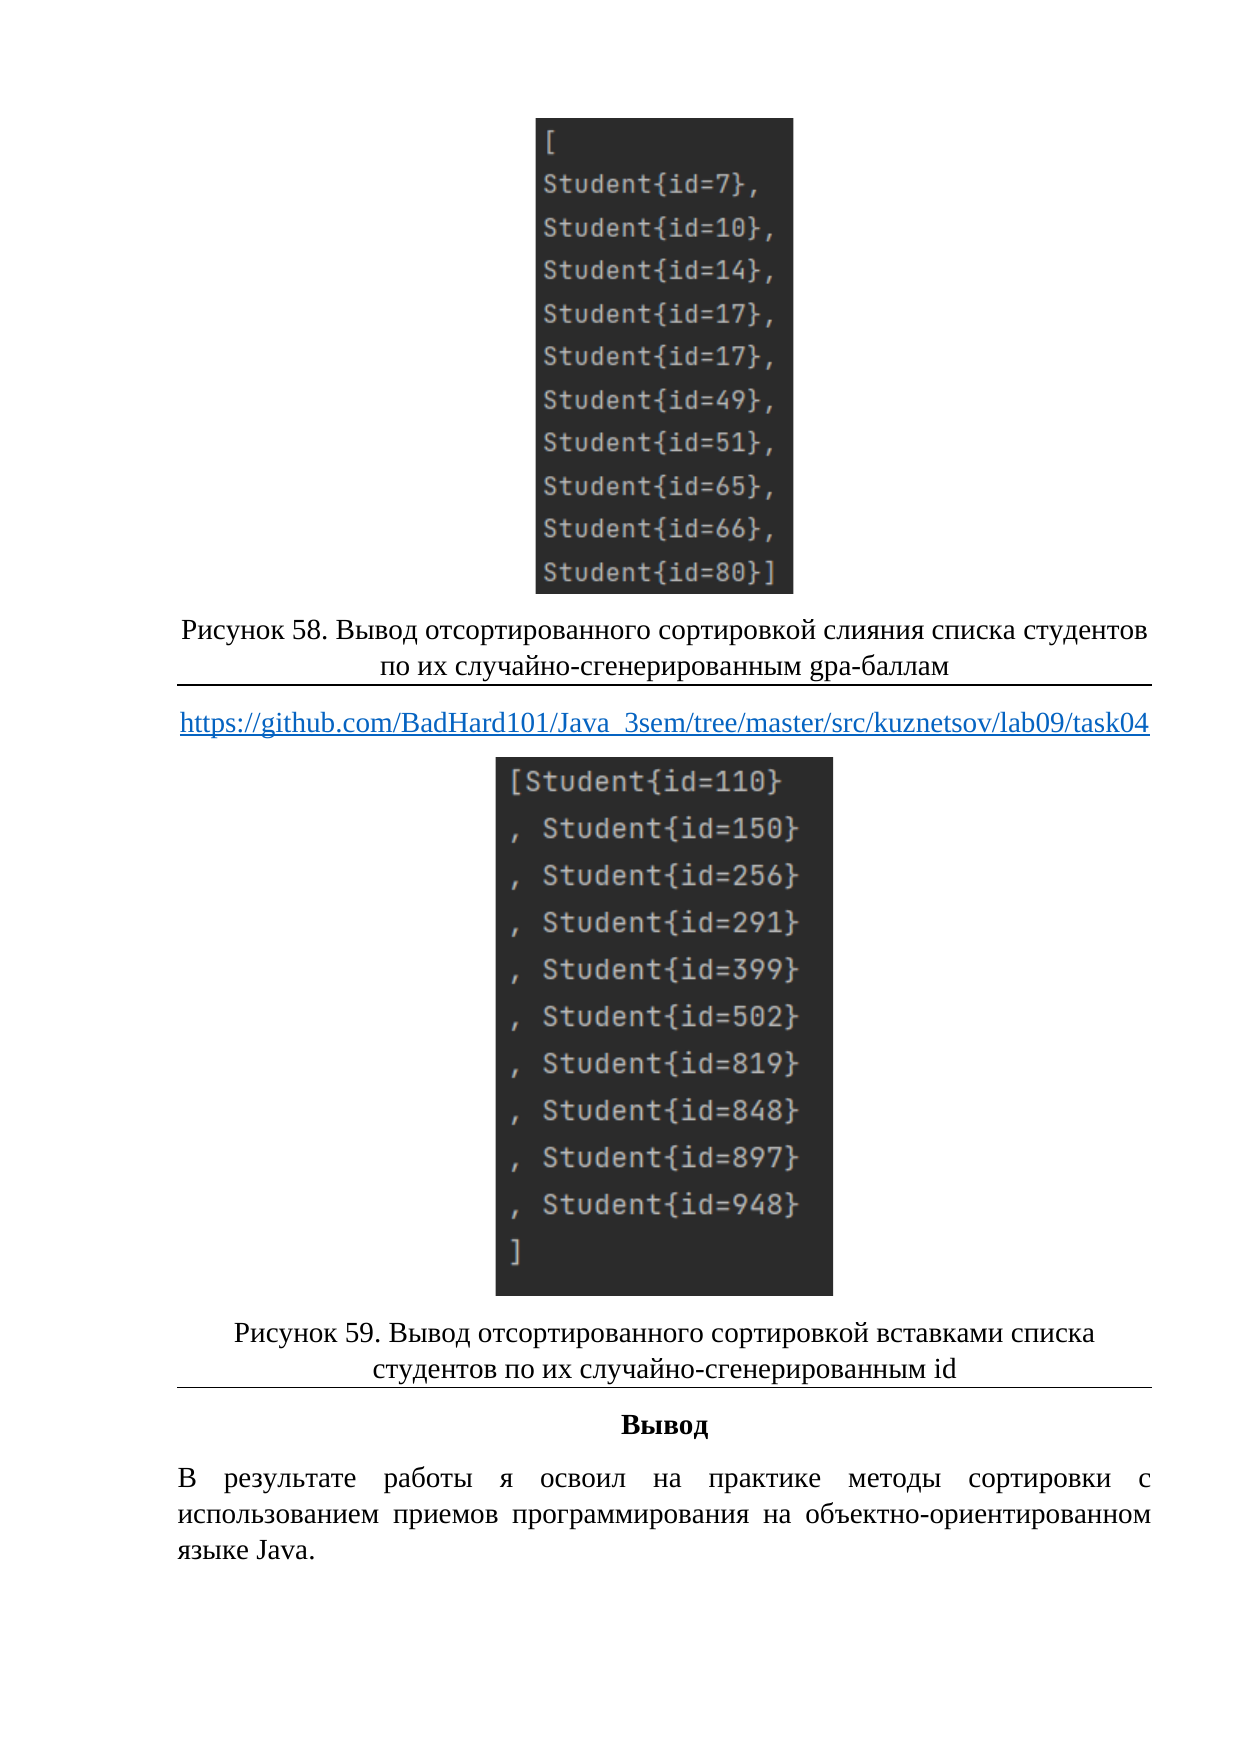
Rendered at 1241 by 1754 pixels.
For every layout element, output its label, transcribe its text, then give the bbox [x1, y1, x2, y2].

text Вывод [177, 1407, 1152, 1441]
text Рисунок 59. Вывод отсортированного сортировкой вставками списка студентов по их случайно-сгенерированным id [177, 1315, 1152, 1387]
text Рисунок 58. Вывод отсортированного сортировкой слияния списка студентов по их случайно-сгенерированным gpa-баллам [177, 612, 1152, 684]
text https://github.com/BadHard101/Java_3sem/tree/master/src/kuznetsov/lab09/task04 [177, 705, 1152, 738]
picture [535, 118, 794, 594]
picture [495, 757, 834, 1296]
text В результате работы я освоил на практике методы сортировки с использованием приемов программирования на объектно-ориентированном языке Java. [177, 1460, 1152, 1566]
